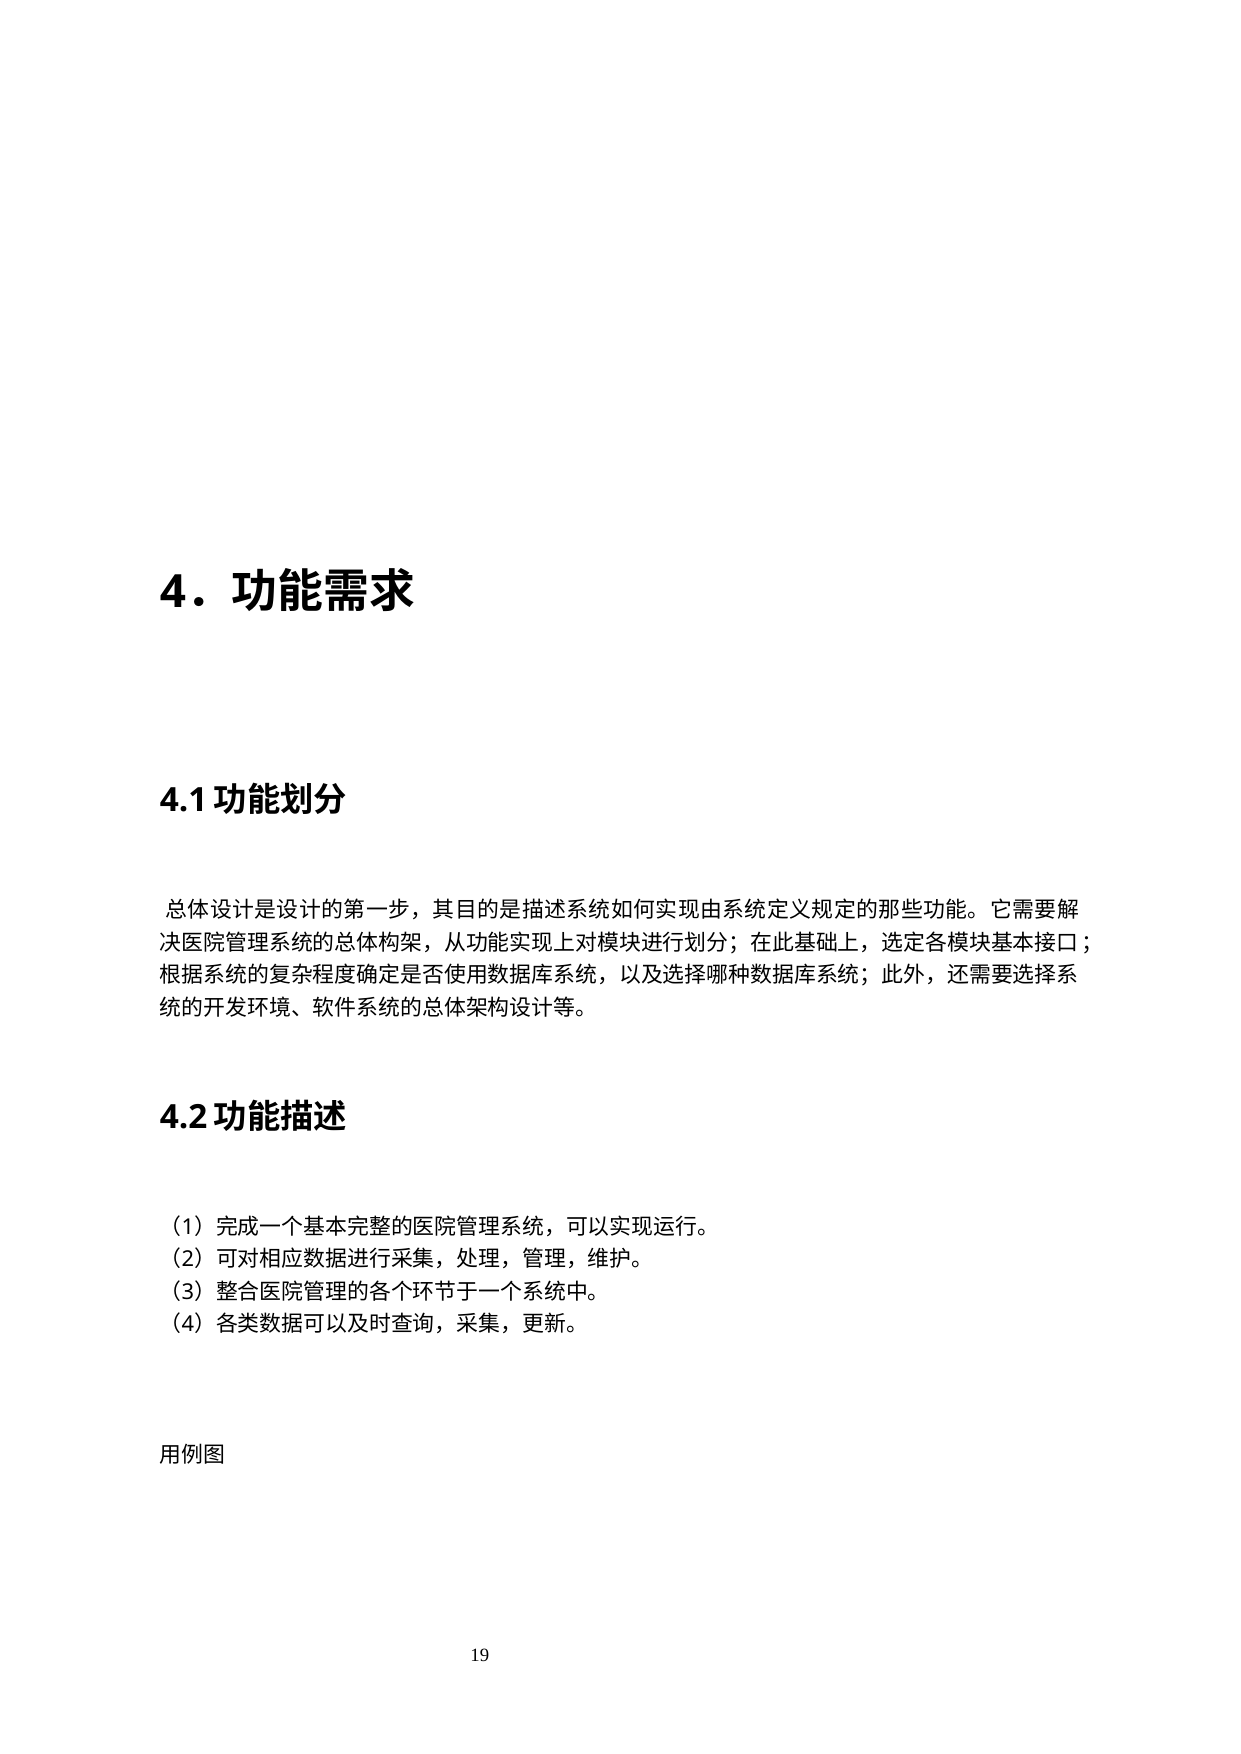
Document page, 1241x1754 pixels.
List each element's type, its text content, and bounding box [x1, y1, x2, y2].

subtitle 4.1功能划分 [159, 764, 1081, 829]
text （1）完成一个基本完整的医院管理系统，可以实现运行。 [159, 1209, 1081, 1241]
text （2）可对相应数据进行采集，处理，管理，维护。 [159, 1241, 1081, 1274]
text 用例图 [159, 1436, 1081, 1469]
text 总体设计是设计的第一步，其目的是描述系统如何实现由系统定义规定的那些功能。它需要解决医院管理系统的总体构架，从功能实现上对模块进行划分；在此基础上，选定各模块基本接口；根据系统的复杂程度确定是否使用数据库系统，以及选择哪种数据库系统；此外，还需要选择系统的开发环境、软件系统的总体架构设计等。 [159, 892, 1081, 1022]
subtitle 4．功能需求 [159, 539, 1081, 636]
text （4）各类数据可以及时查询，采集，更新。 [159, 1306, 1081, 1339]
text （3）整合医院管理的各个环节于一个系统中。 [159, 1274, 1081, 1306]
subtitle 4.2功能描述 [159, 1081, 1081, 1146]
